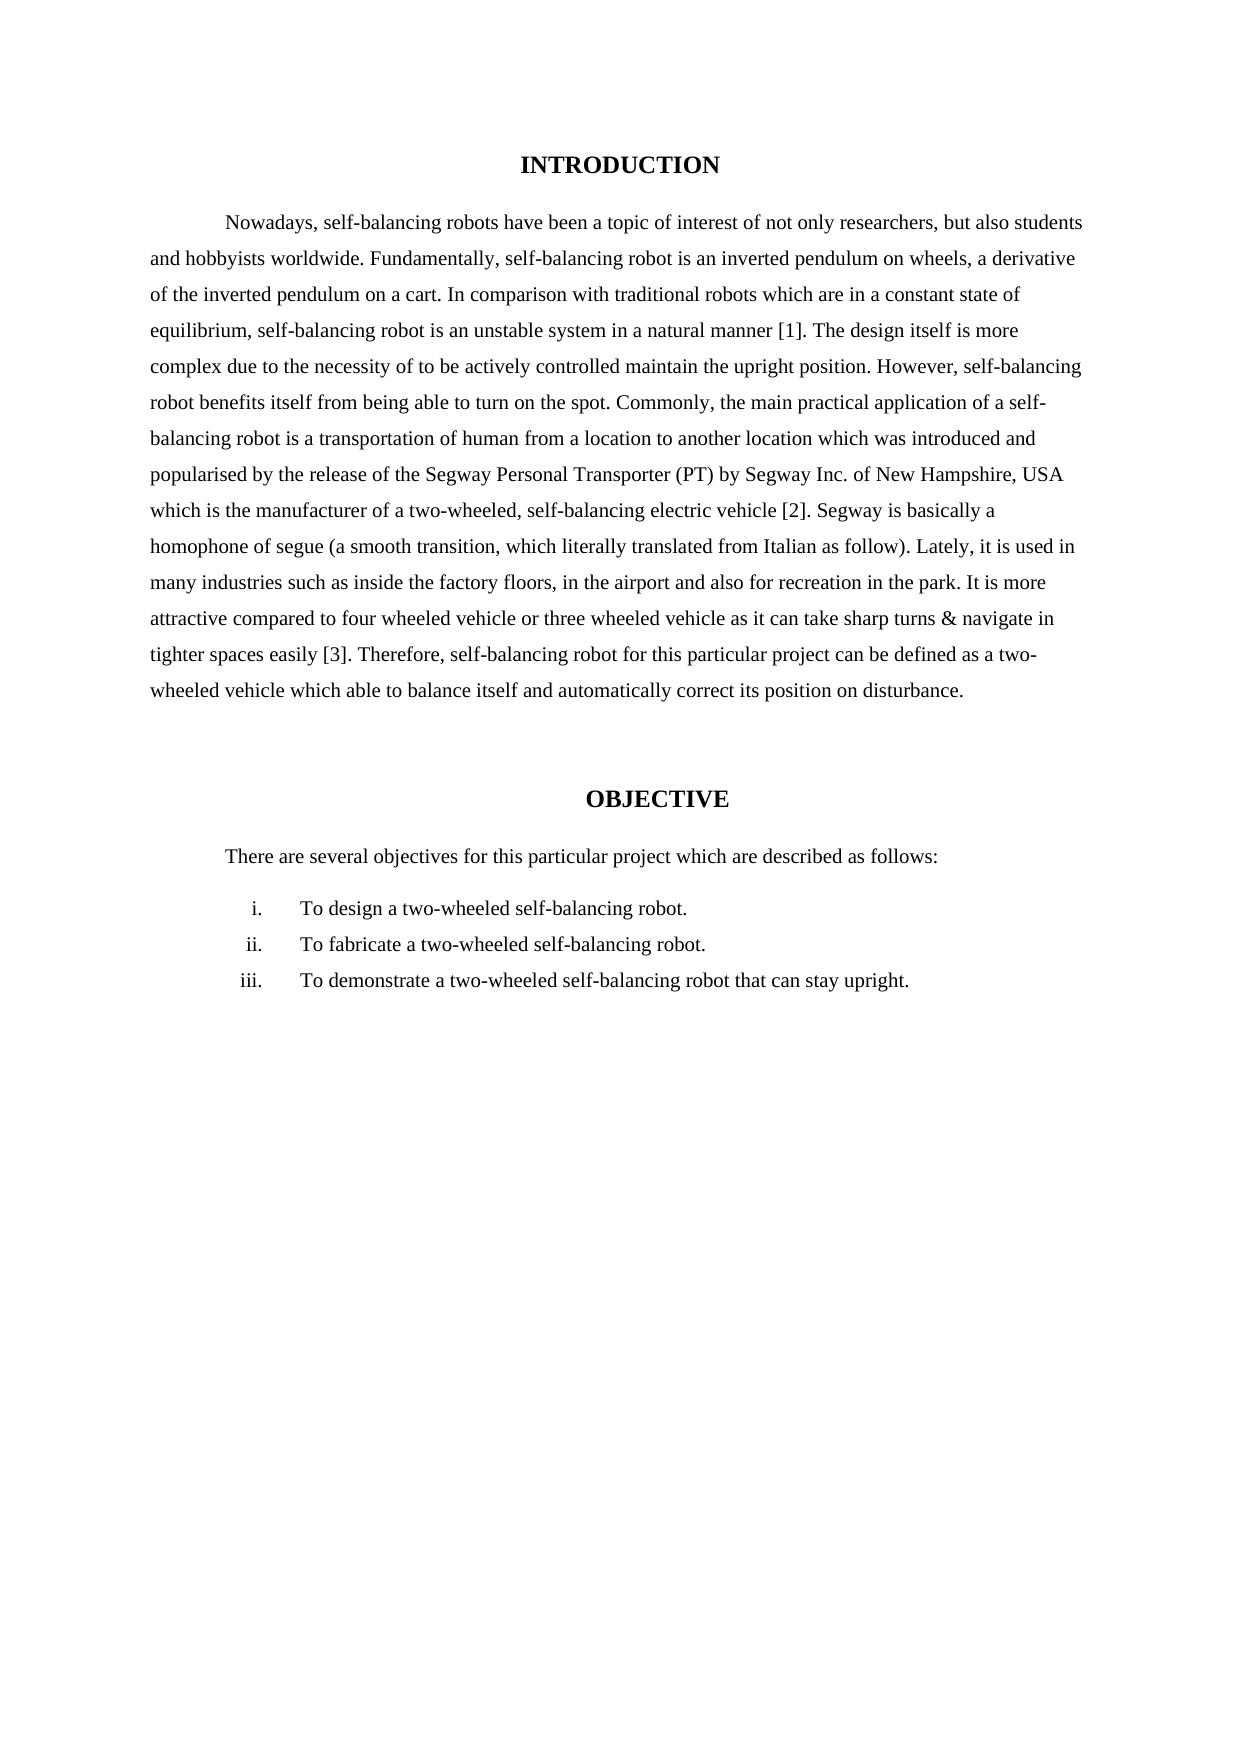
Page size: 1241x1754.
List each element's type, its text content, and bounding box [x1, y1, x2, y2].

text INTRODUCTION [150, 150, 1090, 179]
text OBJECTIVE [150, 784, 1090, 812]
text Nowadays, self-balancing robots have been a topic of interest of not only researchers, but also students and hobbyists worldwide. Fundamentally, self-balancing robot is an inverted pendulum on wheels, a derivative of the inverted pendulum on a cart. In comparison with traditional robots which are in a constant state of equilibrium, self-balancing robot is an unstable system in a natural manner [1]. The design itself is more complex due to the necessity of to be actively controlled maintain the upright position. However, self-balancing robot benefits itself from being able to turn on the spot. Commonly, the main practical application of a self-balancing robot is a transportation of human from a location to another location which was introduced and popularised by the release of the Segway Personal Transporter (PT) by Segway Inc. of New Hampshire, USA which is the manufacturer of a two-wheeled, self-balancing electric vehicle [2]. Segway is basically a homophone of segue (a smooth transition, which literally translated from Italian as follow). Lately, it is used in many industries such as inside the factory floors, in the airport and also for recreation in the park. It is more attractive compared to four wheeled vehicle or three wheeled vehicle as it can take sharp turns & navigate in tighter spaces easily [3]. Therefore, self-balancing robot for this particular project can be defined as a two-wheeled vehicle which able to balance itself and automatically correct its position on disturbance. [150, 210, 1090, 702]
list To demonstrate a two-wheeled self-balancing robot that can stay upright. [262, 968, 1090, 992]
list To fabricate a two-wheeled self-balancing robot. [262, 932, 1090, 956]
list To design a two-wheeled self-balancing robot. [262, 896, 1090, 920]
text There are several objectives for this particular project which are described as follows: [150, 843, 1090, 868]
